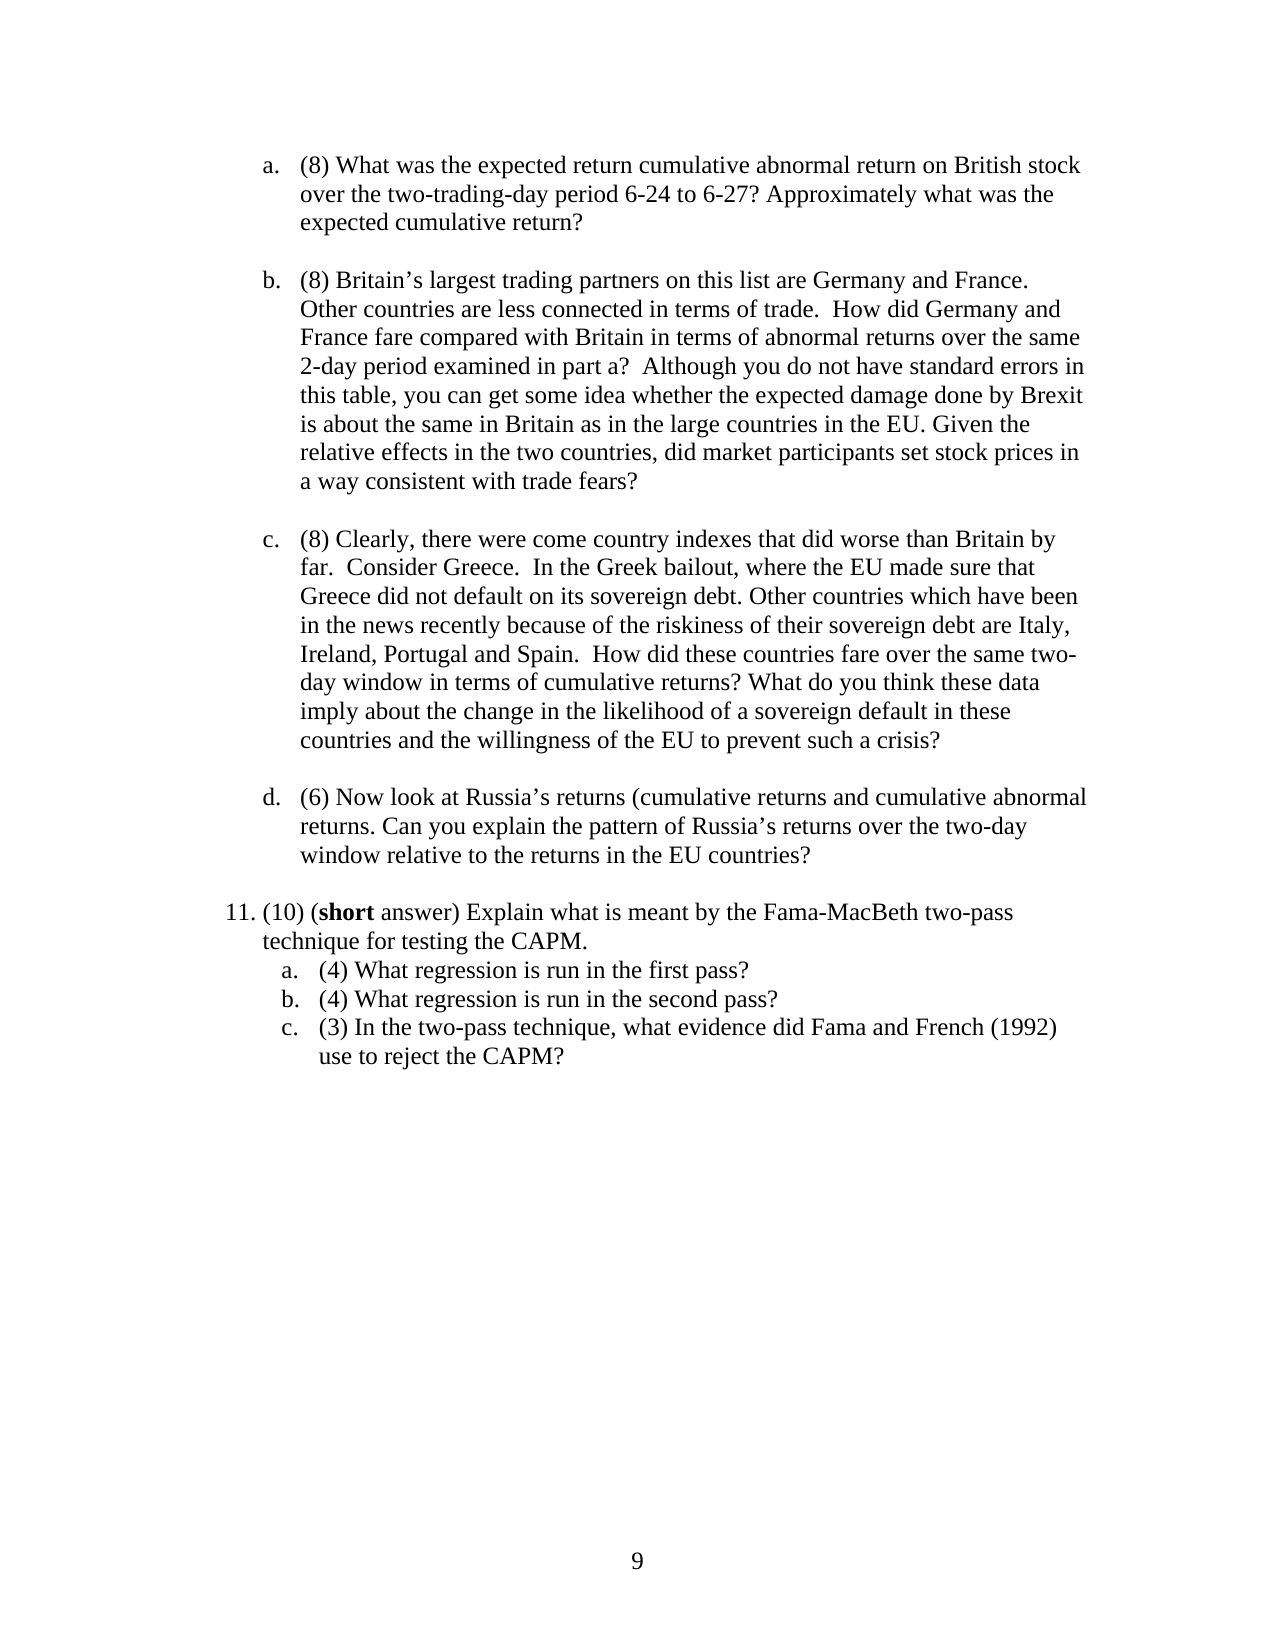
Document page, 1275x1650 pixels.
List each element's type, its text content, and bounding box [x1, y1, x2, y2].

list (3) In the two-pass technique, what evidence did Fama and French (1992) use to reject the CAPM? [281, 1012, 1087, 1070]
list (6) Now look at Russia’s returns (cumulative returns and cumulative abnormal returns. Can you explain the pattern of Russia’s returns over the two-day window relative to the returns in the EU countries? [262, 782, 1087, 869]
list (8) Clearly, there were come country indexes that did worse than Britain by far. Consider Greece. In the Greek bailout, where the EU made sure that Greece did not default on its sovereign debt. Other countries which have been in the news recently because of the riskiness of their sovereign debt are Italy, Ireland, Portugal and Spain. How did these countries fare over the same two-day window in terms of cumulative returns? What do you think these data imply about the change in the likelihood of a sovereign default in these countries and the willingness of the EU to prevent such a crisis? [262, 524, 1087, 754]
list (10) (short answer) Explain what is meant by the Fama-MacBeth two-pass technique for testing the CAPM. [225, 897, 1087, 955]
list (8) Britain’s largest trading partners on this list are Germany and France. Other countries are less connected in terms of trade. How did Germany and France fare compared with Britain in terms of abnormal returns over the same 2-day period examined in part a? Although you do not have standard errors in this table, you can get some idea whether the expected damage done by Brexit is about the same in Britain as in the large countries in the EU. Given the relative effects in the two countries, did market participants set stock prices in a way consistent with trade fears? [262, 265, 1087, 495]
list (4) What regression is run in the second pass? [281, 984, 1087, 1012]
list (4) What regression is run in the first pass? [281, 955, 1087, 984]
list (8) What was the expected return cumulative abnormal return on British stock over the two-trading-day period 6-24 to 6-27? Approximately what was the expected cumulative return? [262, 150, 1087, 236]
